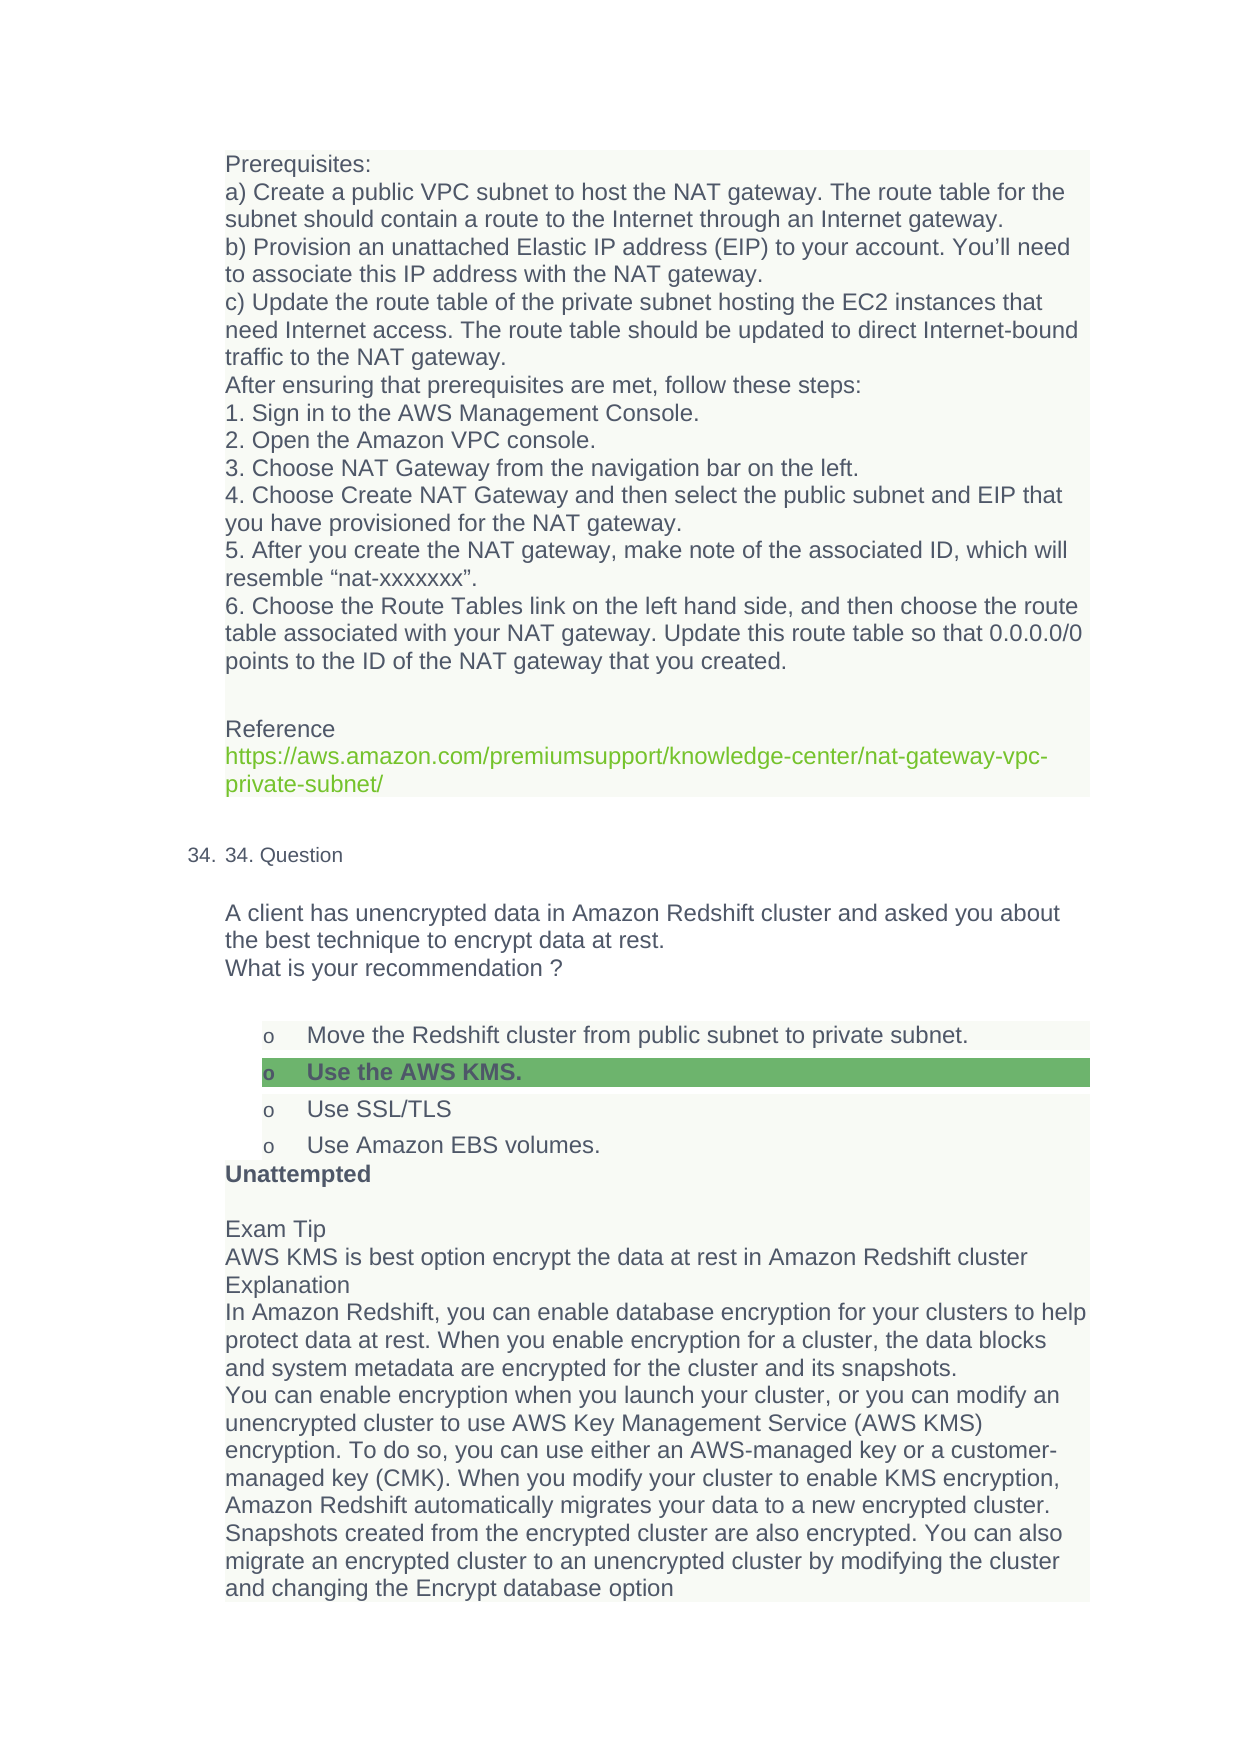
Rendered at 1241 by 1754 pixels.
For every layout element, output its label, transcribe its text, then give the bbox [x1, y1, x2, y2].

list Use Amazon EBS volumes. [262, 1131, 1090, 1160]
text A client has unencrypted data in Amazon Redshift cluster and asked you about the best technique to encrypt data at rest. What is your recommendation ? [225, 898, 1090, 981]
text Unattempted [225, 1160, 1090, 1215]
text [225, 1215, 1090, 1602]
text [225, 150, 1090, 674]
list Use the AWS KMS. [262, 1058, 1090, 1087]
list 34. Question [187, 837, 1090, 867]
text Reference https://aws.amazon.com/premiumsupport/knowledge-center/nat-gateway-vpc-private-subnet/ [225, 714, 1090, 797]
list Use SSL/TLS [262, 1094, 1090, 1123]
list Move the Redshift cluster from public subnet to private subnet. [262, 1021, 1090, 1050]
